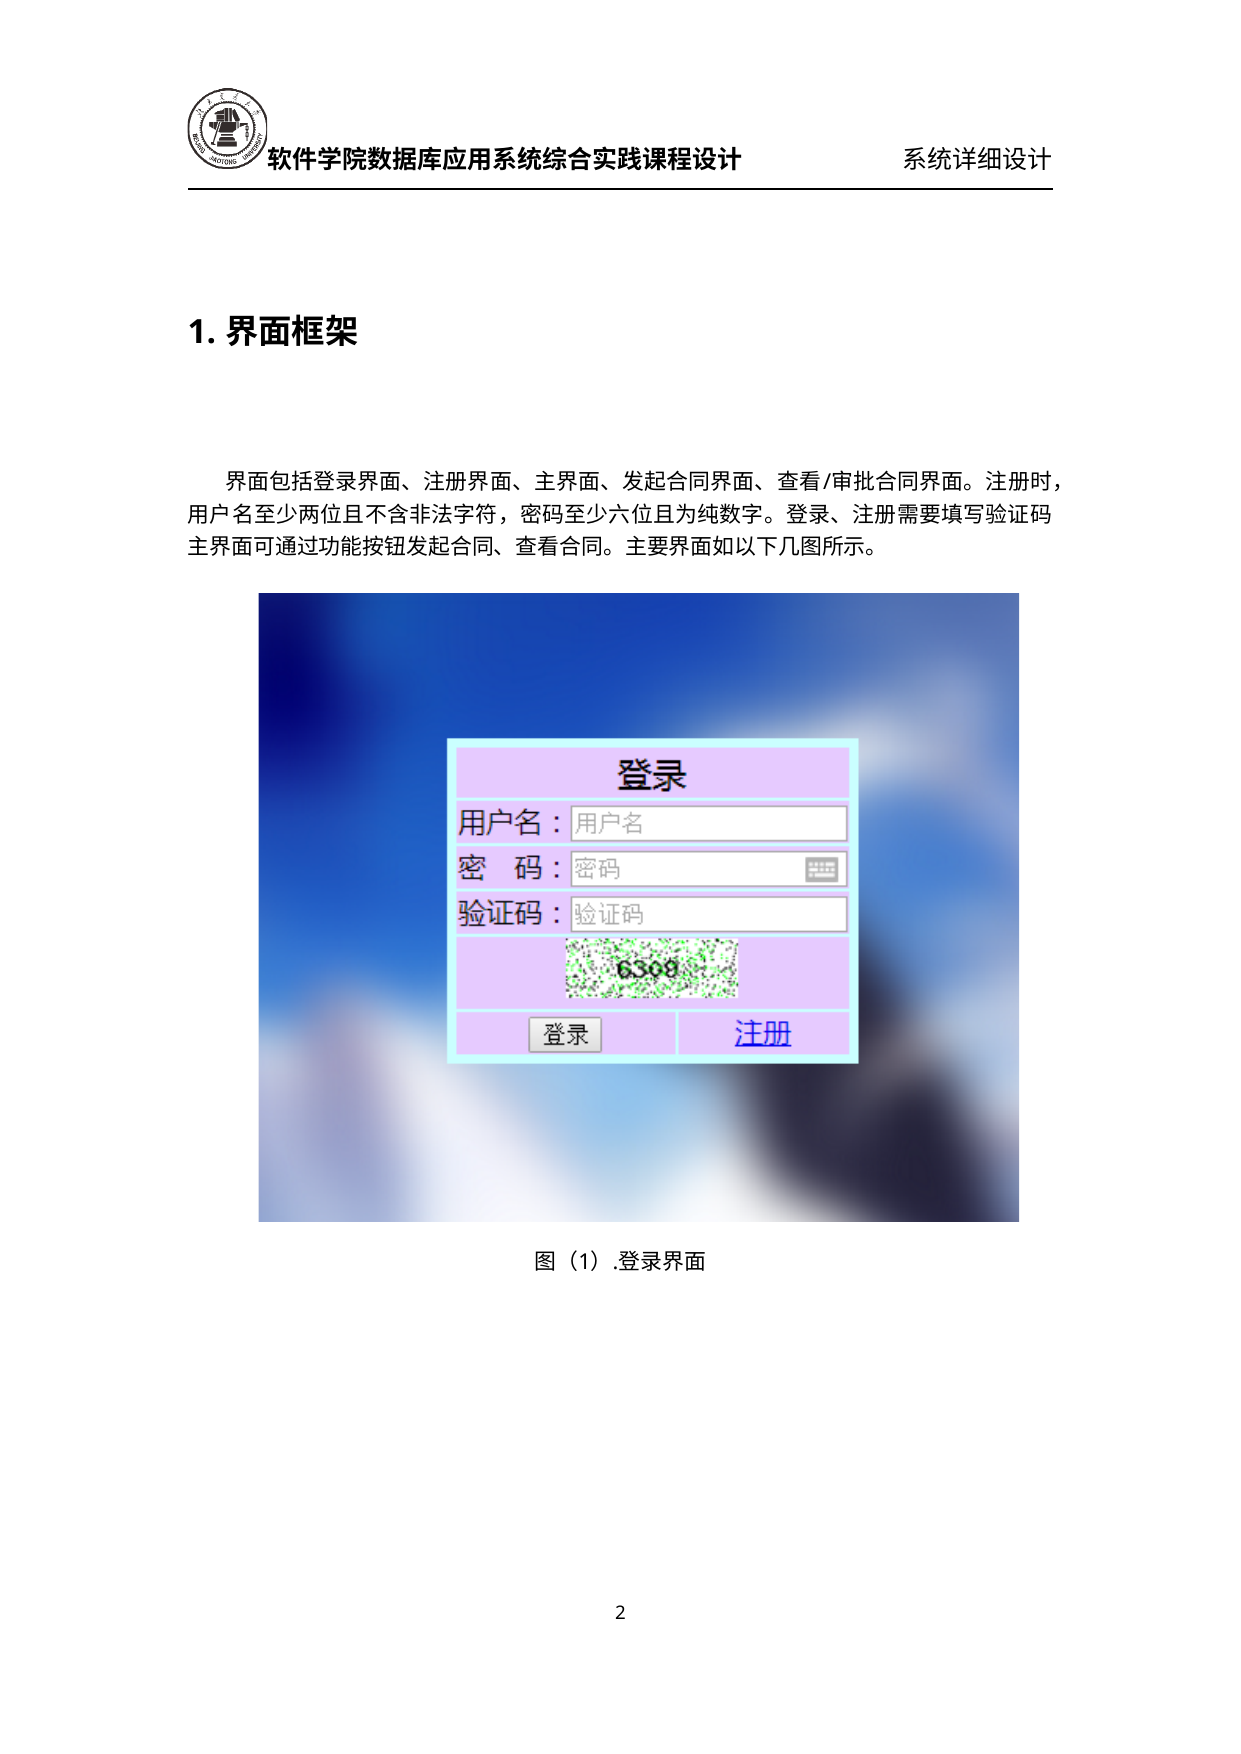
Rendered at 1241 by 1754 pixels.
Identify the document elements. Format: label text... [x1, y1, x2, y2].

text 界面包括登录界面、注册界面、主界面、发起合同界面、查看/审批合同界面。注册时，用户名至少两位且不含非法字符，密码至少六位且为纯数字。登录、注册需要填写验证码。主界面可通过功能按钮发起合同、查看合同。主要界面如以下几图所示。 [187, 464, 1053, 561]
subtitle 界面框架 [187, 296, 1053, 361]
text 图（1）.登录界面 [187, 1244, 1053, 1276]
picture [187, 88, 268, 169]
picture [258, 593, 1020, 1222]
